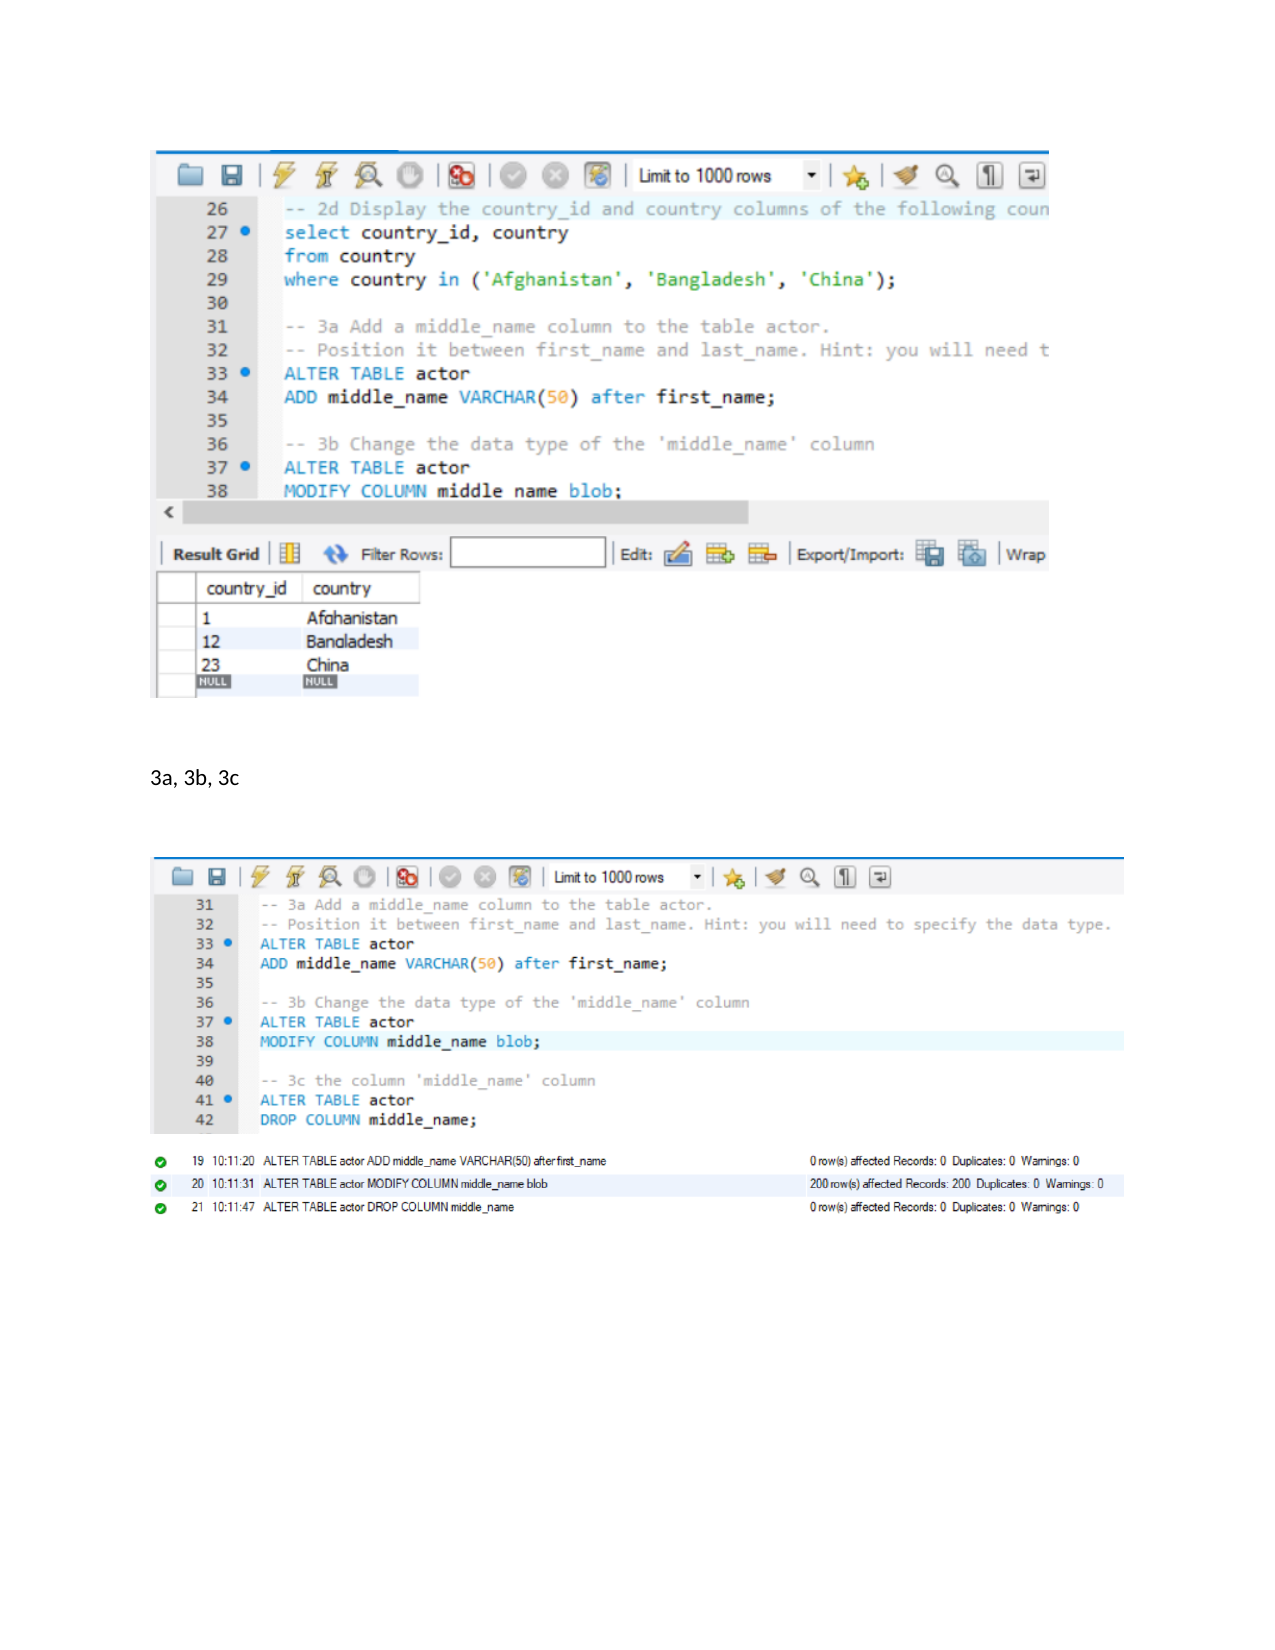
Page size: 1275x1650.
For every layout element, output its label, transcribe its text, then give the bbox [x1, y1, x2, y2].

text 3a, 3b, 3c [150, 763, 1125, 791]
picture [150, 1152, 1124, 1219]
picture [150, 857, 1124, 1134]
picture [150, 150, 1049, 698]
